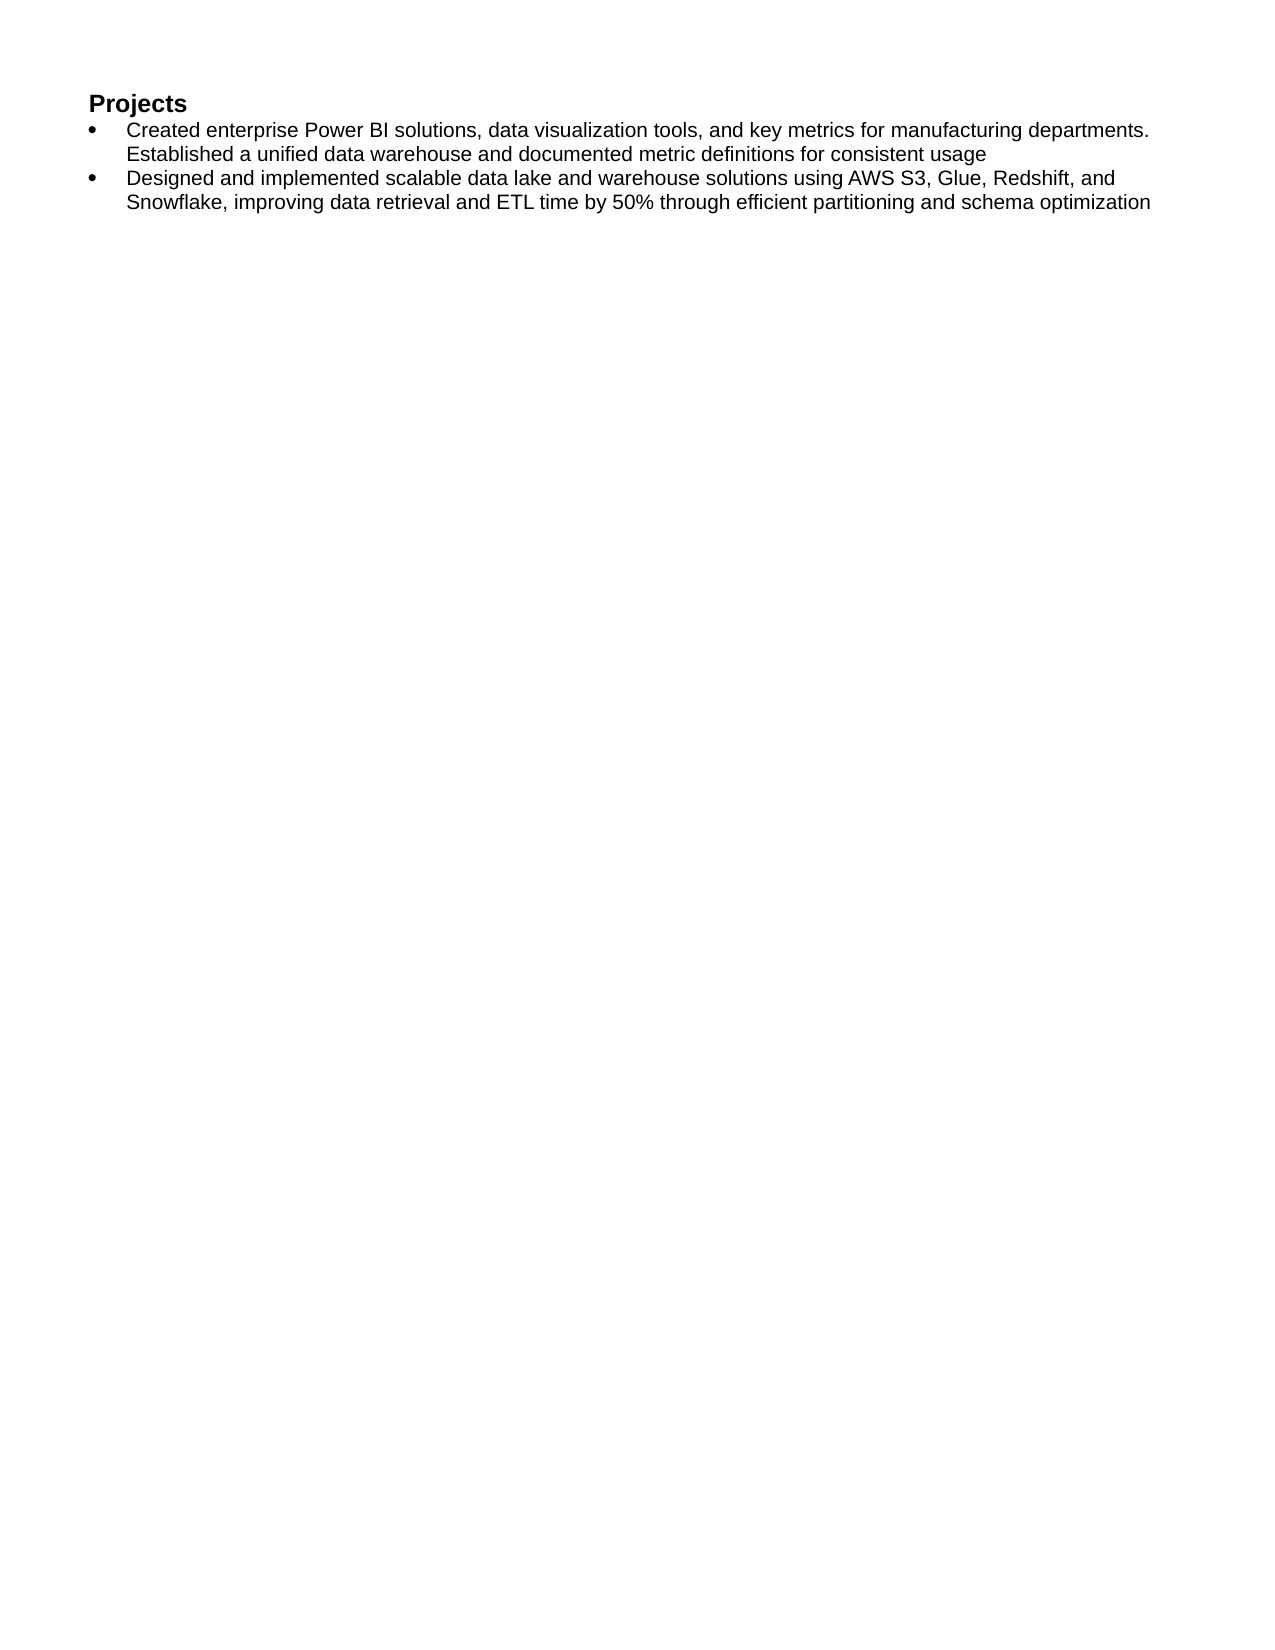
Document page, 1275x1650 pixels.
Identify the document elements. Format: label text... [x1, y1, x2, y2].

list Designed and implemented scalable data lake and warehouse solutions using AWS S3, Glue, Redshift, and Snowflake, improving data retrieval and ETL time by 50% through efficient partitioning and schema optimization [89, 165, 1216, 213]
list Created enterprise Power BI solutions, data visualization tools, and key metrics for manufacturing departments. Established a unified data warehouse and documented metric definitions for consistent usage [89, 117, 1216, 165]
text Projects [89, 89, 1216, 117]
